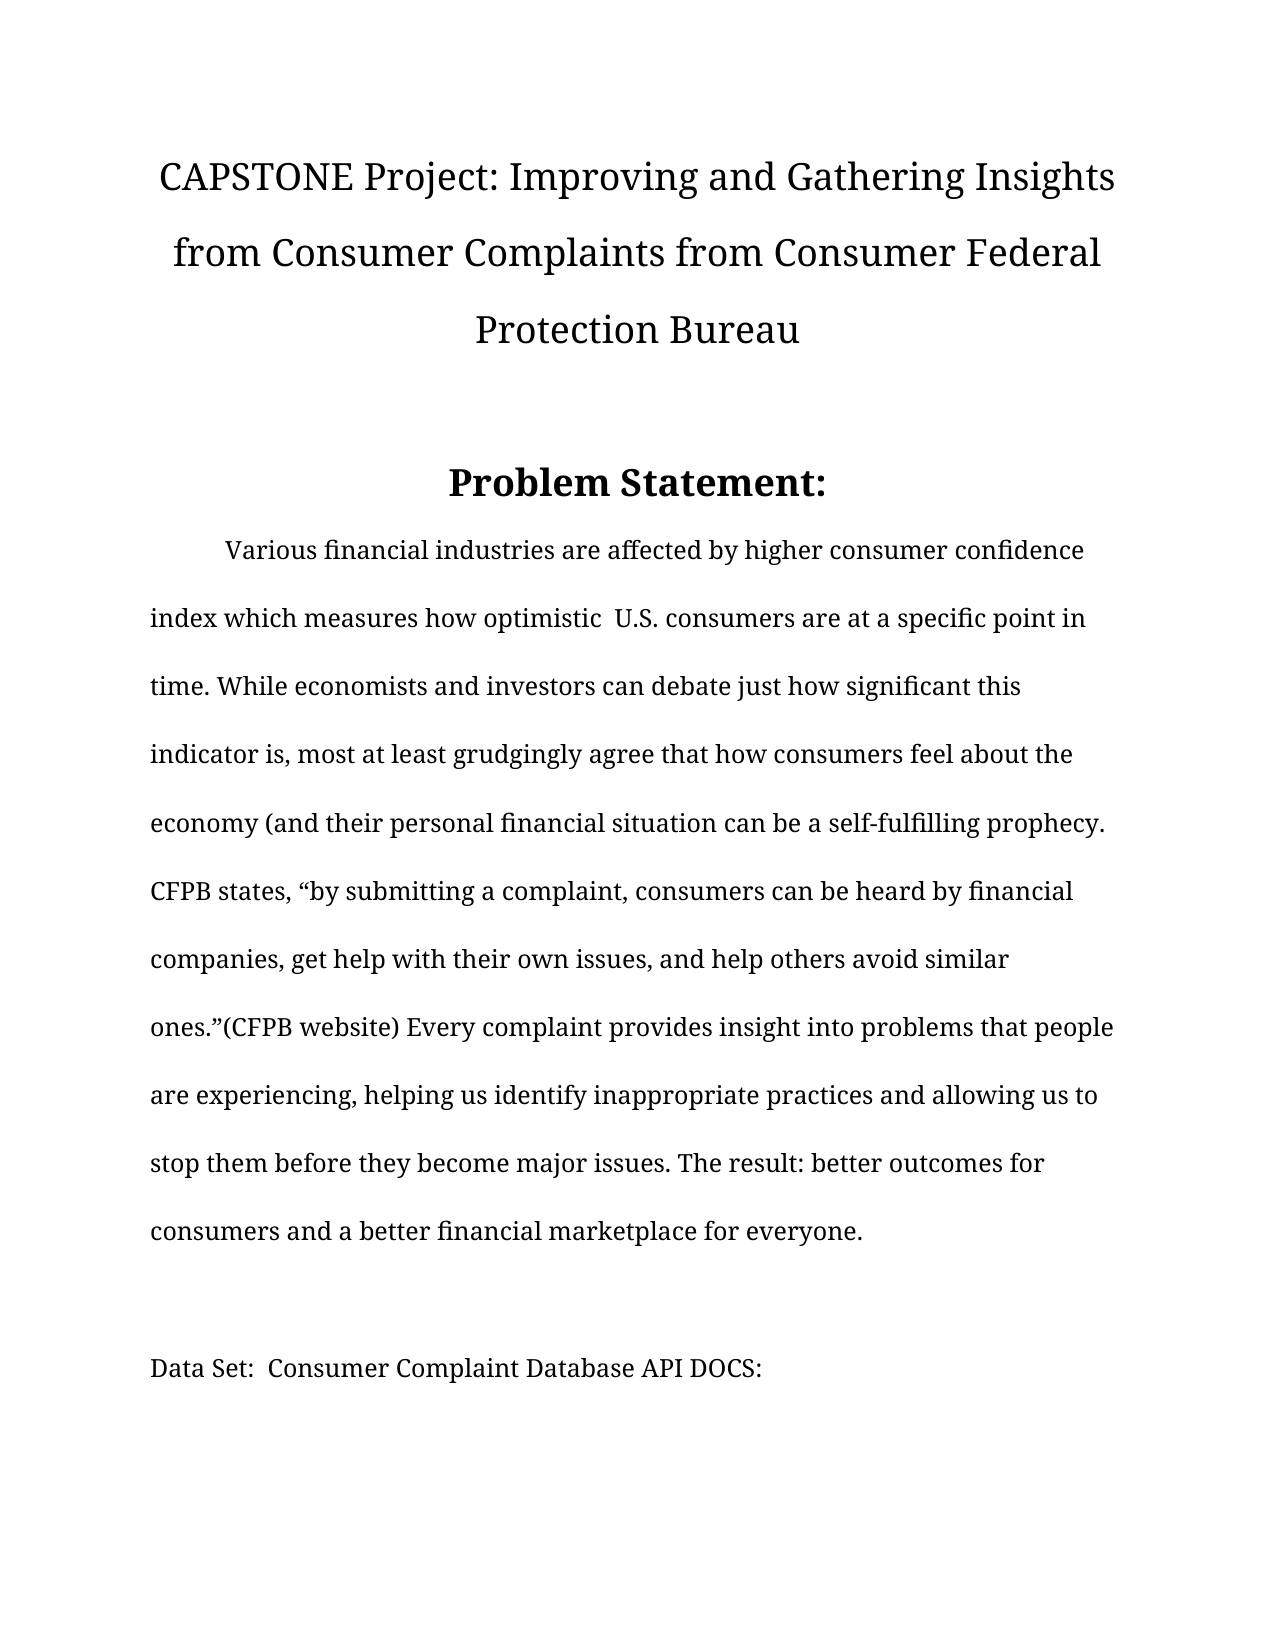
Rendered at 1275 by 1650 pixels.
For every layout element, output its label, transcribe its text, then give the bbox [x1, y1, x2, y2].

text CFPB states, “by submitting a complaint, consumers can be heard by financial companies, get help with their own issues, and help others avoid similar ones.”(CFPB website) Every complaint provides insight into problems that people are experiencing, helping us identify inappropriate practices and allowing us to stop them before they become major issues. The result: better outcomes for consumers and a better financial marketplace for everyone. [150, 873, 1125, 1248]
text CAPSTONE Project: Improving and Gathering Insights from Consumer Complaints from Consumer Federal Protection Bureau [150, 150, 1125, 354]
text Various financial industries are affected by higher consumer confidence index which measures how optimistic U.S. consumers are at a specific point in time. While economists and investors can debate just how significant this indicator is, most at least grudgingly agree that how consumers feel about the economy (and their personal financial situation can be a self-fulfilling prophecy. [150, 533, 1125, 839]
text Problem Statement: [150, 456, 1125, 507]
text Data Set: Consumer Complaint Database API DOCS: [150, 1350, 1125, 1384]
